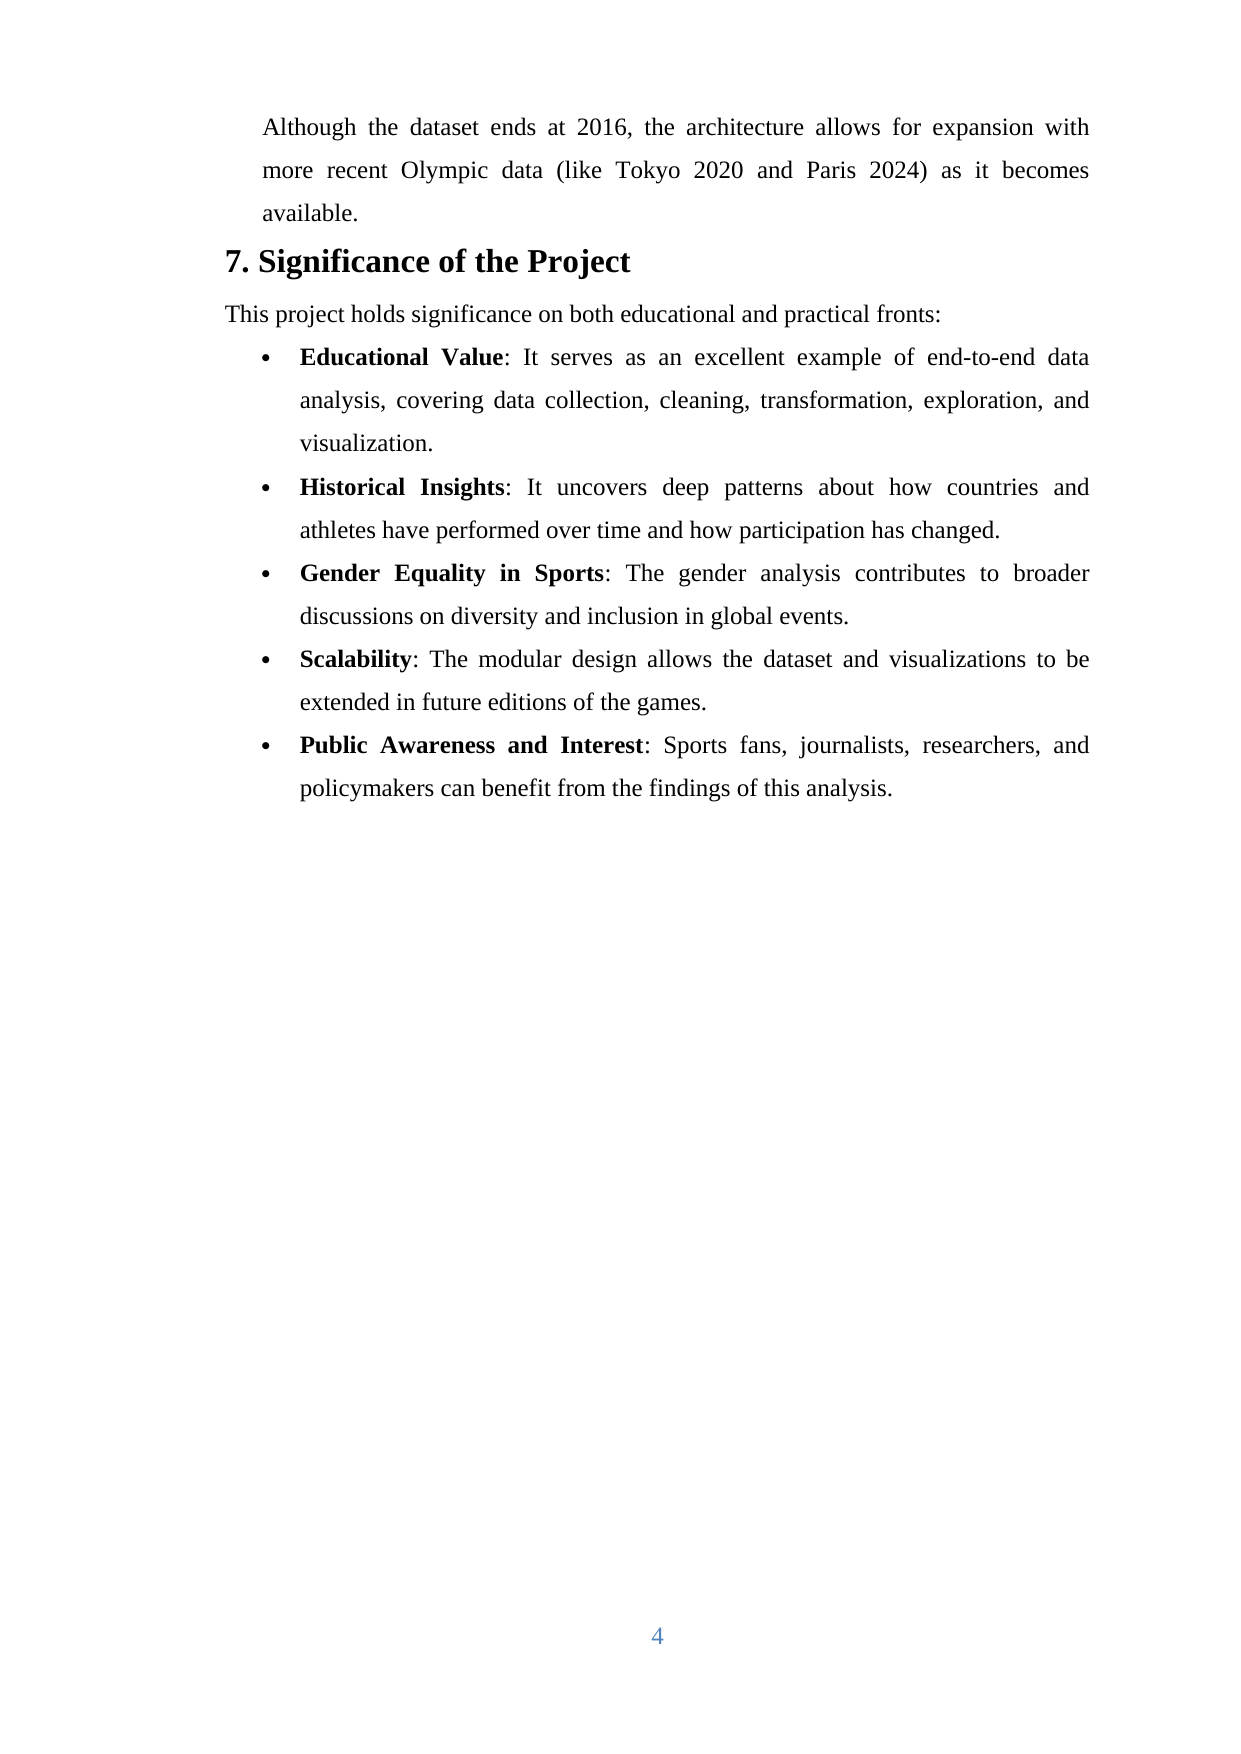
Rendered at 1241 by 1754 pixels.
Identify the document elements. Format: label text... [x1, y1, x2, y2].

text 7. Significance of the Project [224, 242, 1090, 280]
list Public Awareness and Interest: Sports fans, journalists, researchers, and policymakers can benefit from the findings of this analysis. [262, 730, 1090, 802]
list Historical Insights: It uncovers deep patterns about how countries and athletes have performed over time and how participation has changed. [262, 472, 1090, 543]
text This project holds significance on both educational and practical fronts: [224, 299, 1090, 328]
list Scalability: The modular design allows the dataset and visualizations to be extended in future editions of the games. [262, 644, 1090, 716]
list Gender Equality in Sports: The gender analysis contributes to broader discussions on diversity and inclusion in global events. [262, 558, 1090, 630]
list Educational Value: It serves as an excellent example of end-to-end data analysis, covering data collection, cleaning, transformation, exploration, and visualization. [262, 342, 1090, 457]
text Although the dataset ends at 2016, the architecture allows for expansion with more recent Olympic data (like Tokyo 2020 and Paris 2024) as it becomes available. [262, 112, 1090, 227]
